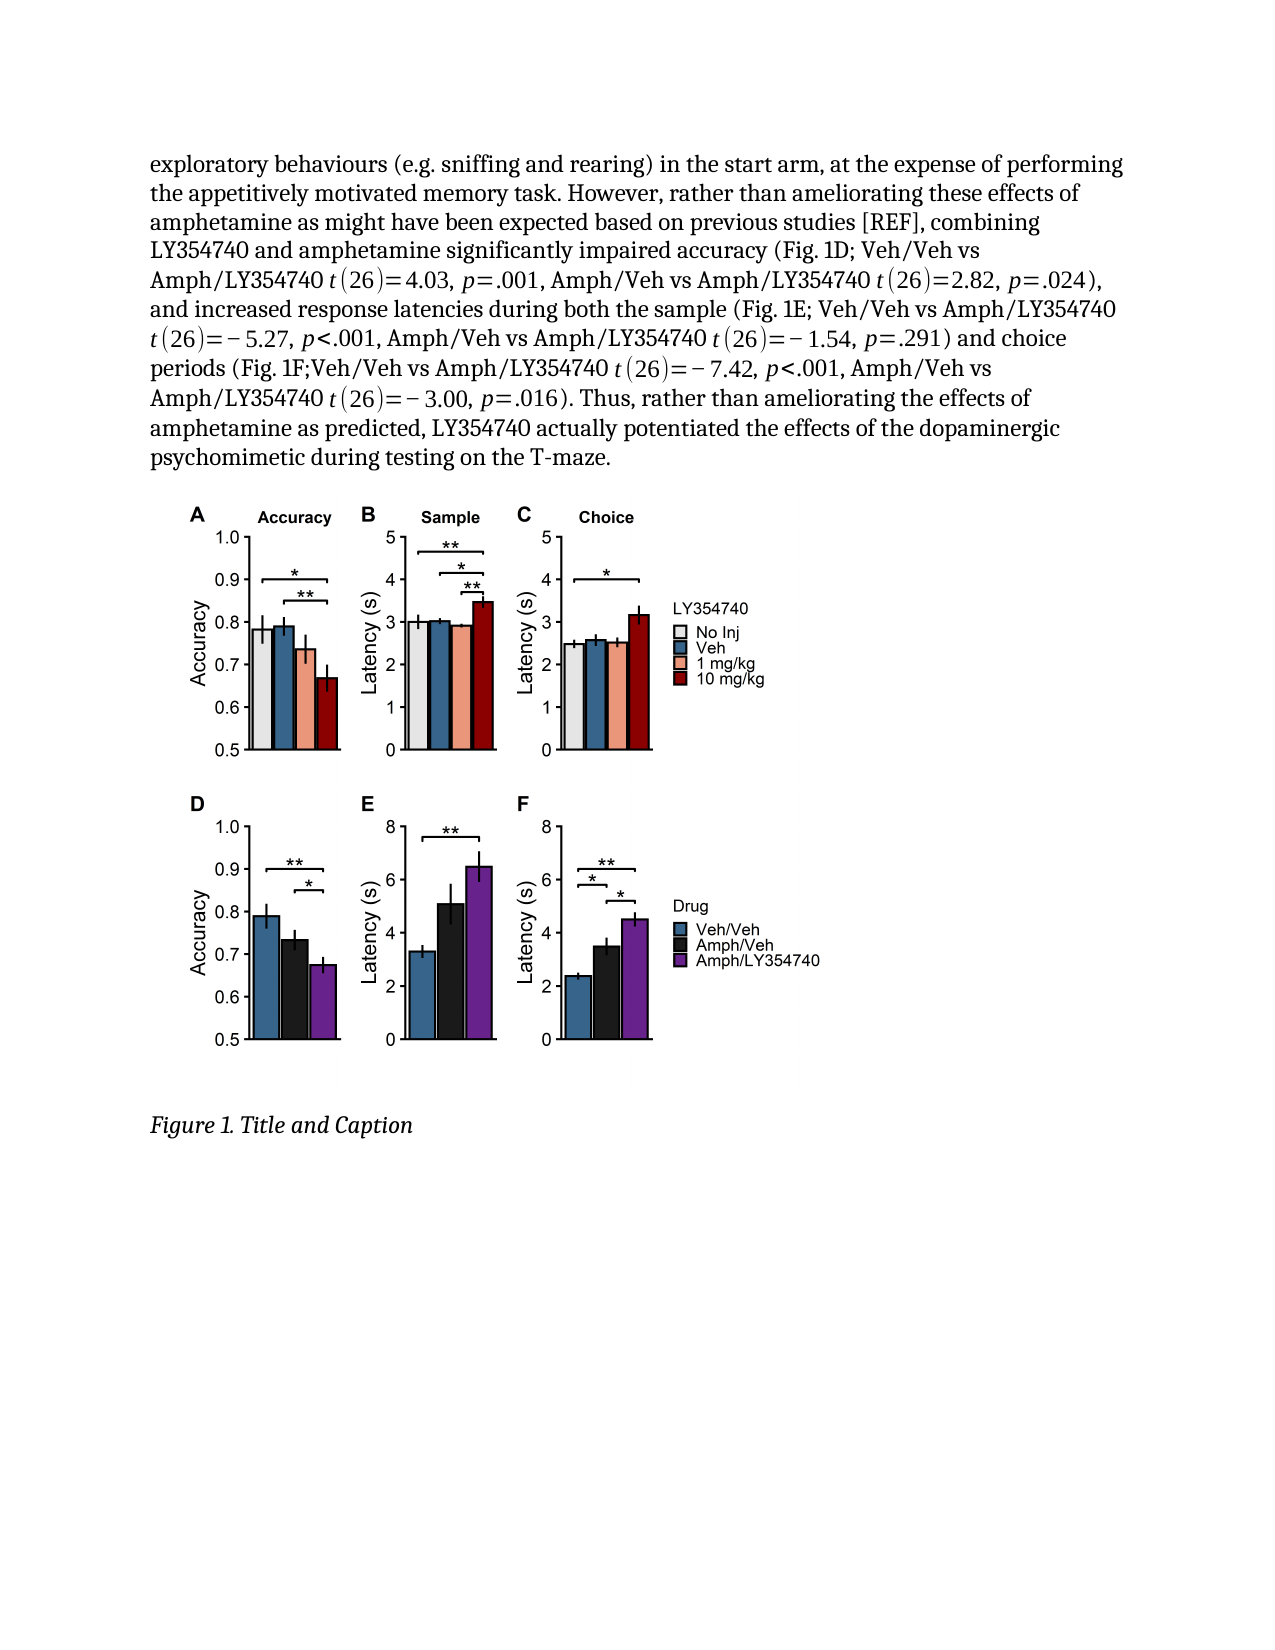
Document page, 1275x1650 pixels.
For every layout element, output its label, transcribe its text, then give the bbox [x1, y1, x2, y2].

text Figure 1. Title and Caption [150, 1111, 1125, 1140]
picture [168, 490, 842, 1091]
